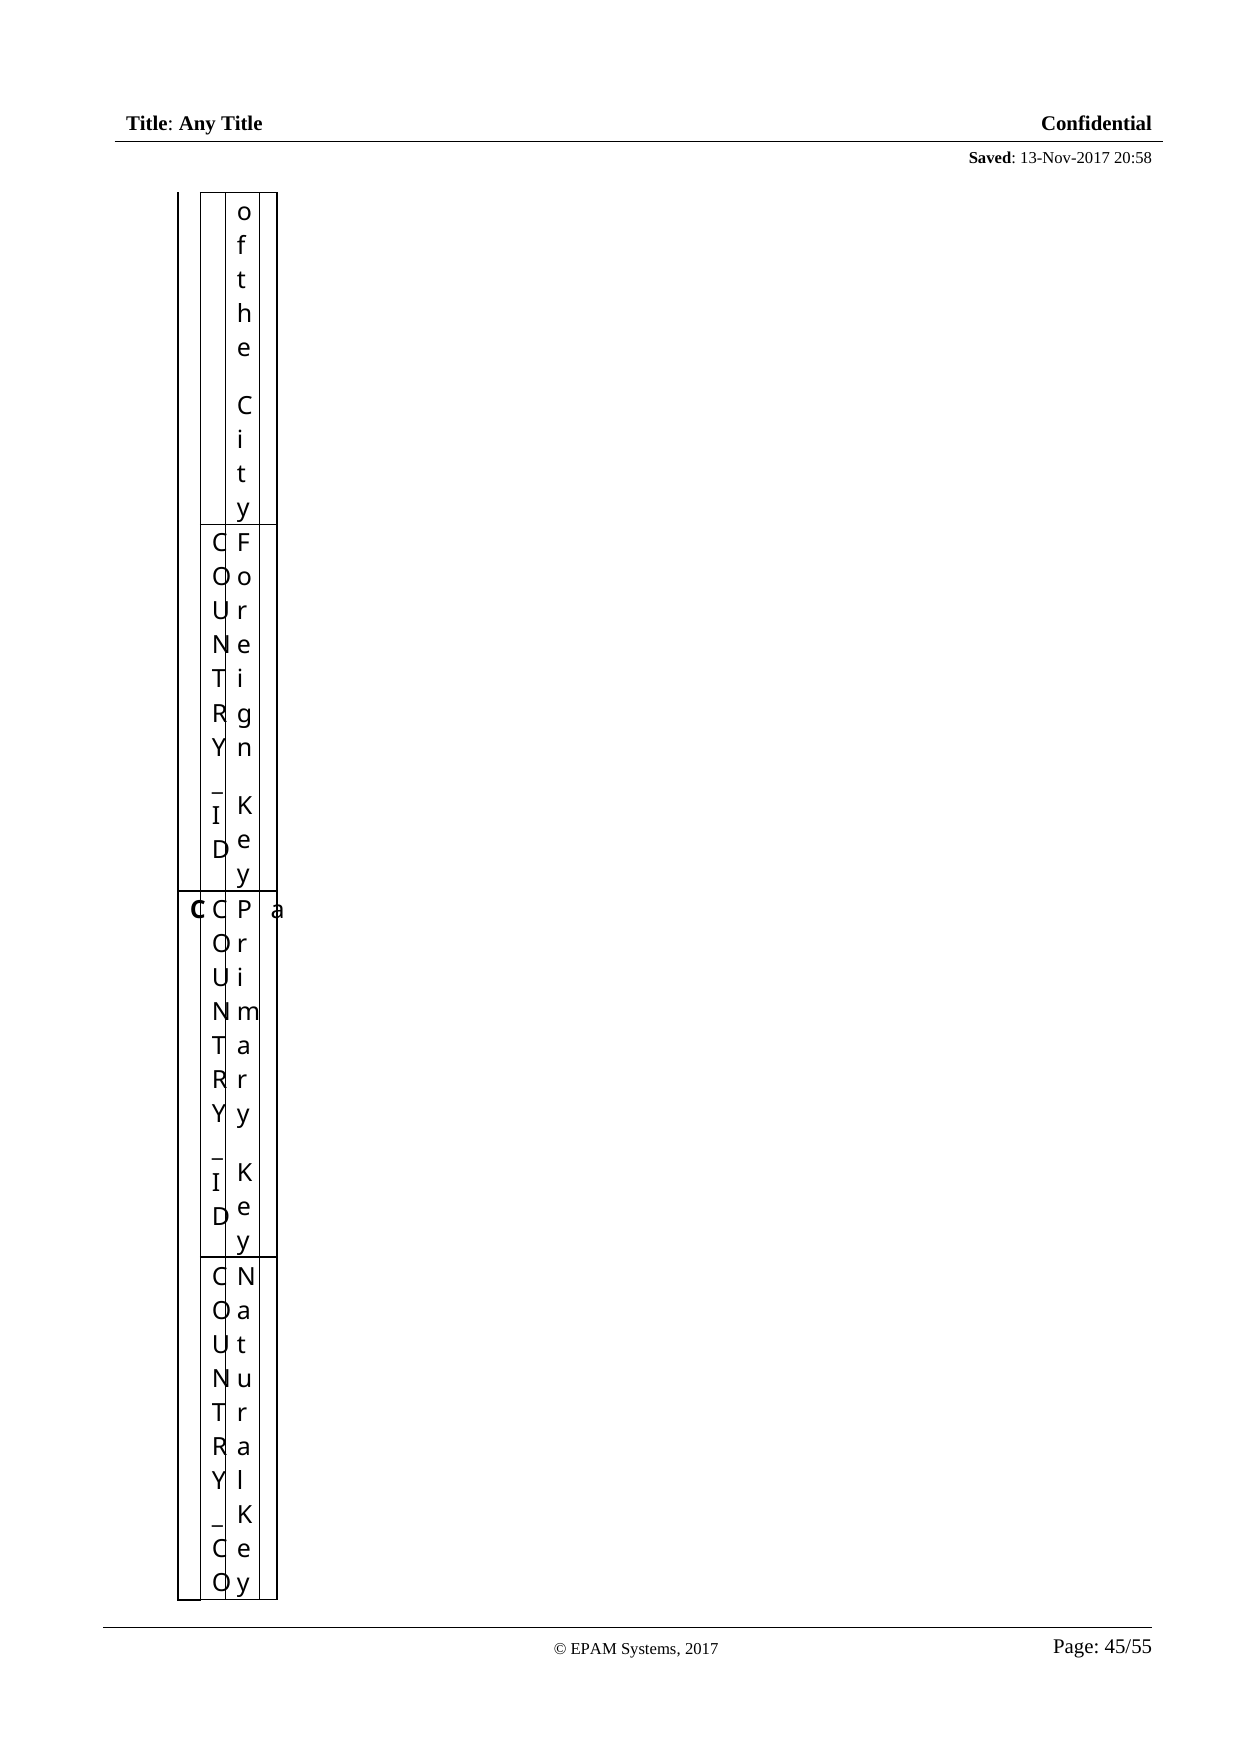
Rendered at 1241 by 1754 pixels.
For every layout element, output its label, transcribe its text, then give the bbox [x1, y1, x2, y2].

table_cell [260, 193, 276, 524]
table_cell Foreign Key [226, 525, 259, 889]
table_cell [260, 525, 276, 889]
table_cell COUNTRY_CODE [201, 1258, 225, 1599]
table_cell Natural Key [226, 1258, 259, 1599]
table_cell COUNTRY_ID [201, 525, 225, 889]
table_cell autoincrement [260, 892, 276, 1256]
table_cell COUNTRY_ID [201, 892, 225, 1256]
table_cell COUNTRY [179, 892, 200, 1599]
table_cell CITY [201, 193, 225, 524]
table_cell Primary Key [226, 892, 259, 1256]
table_cell Name of the City [226, 193, 259, 524]
table_cell [260, 1258, 276, 1599]
